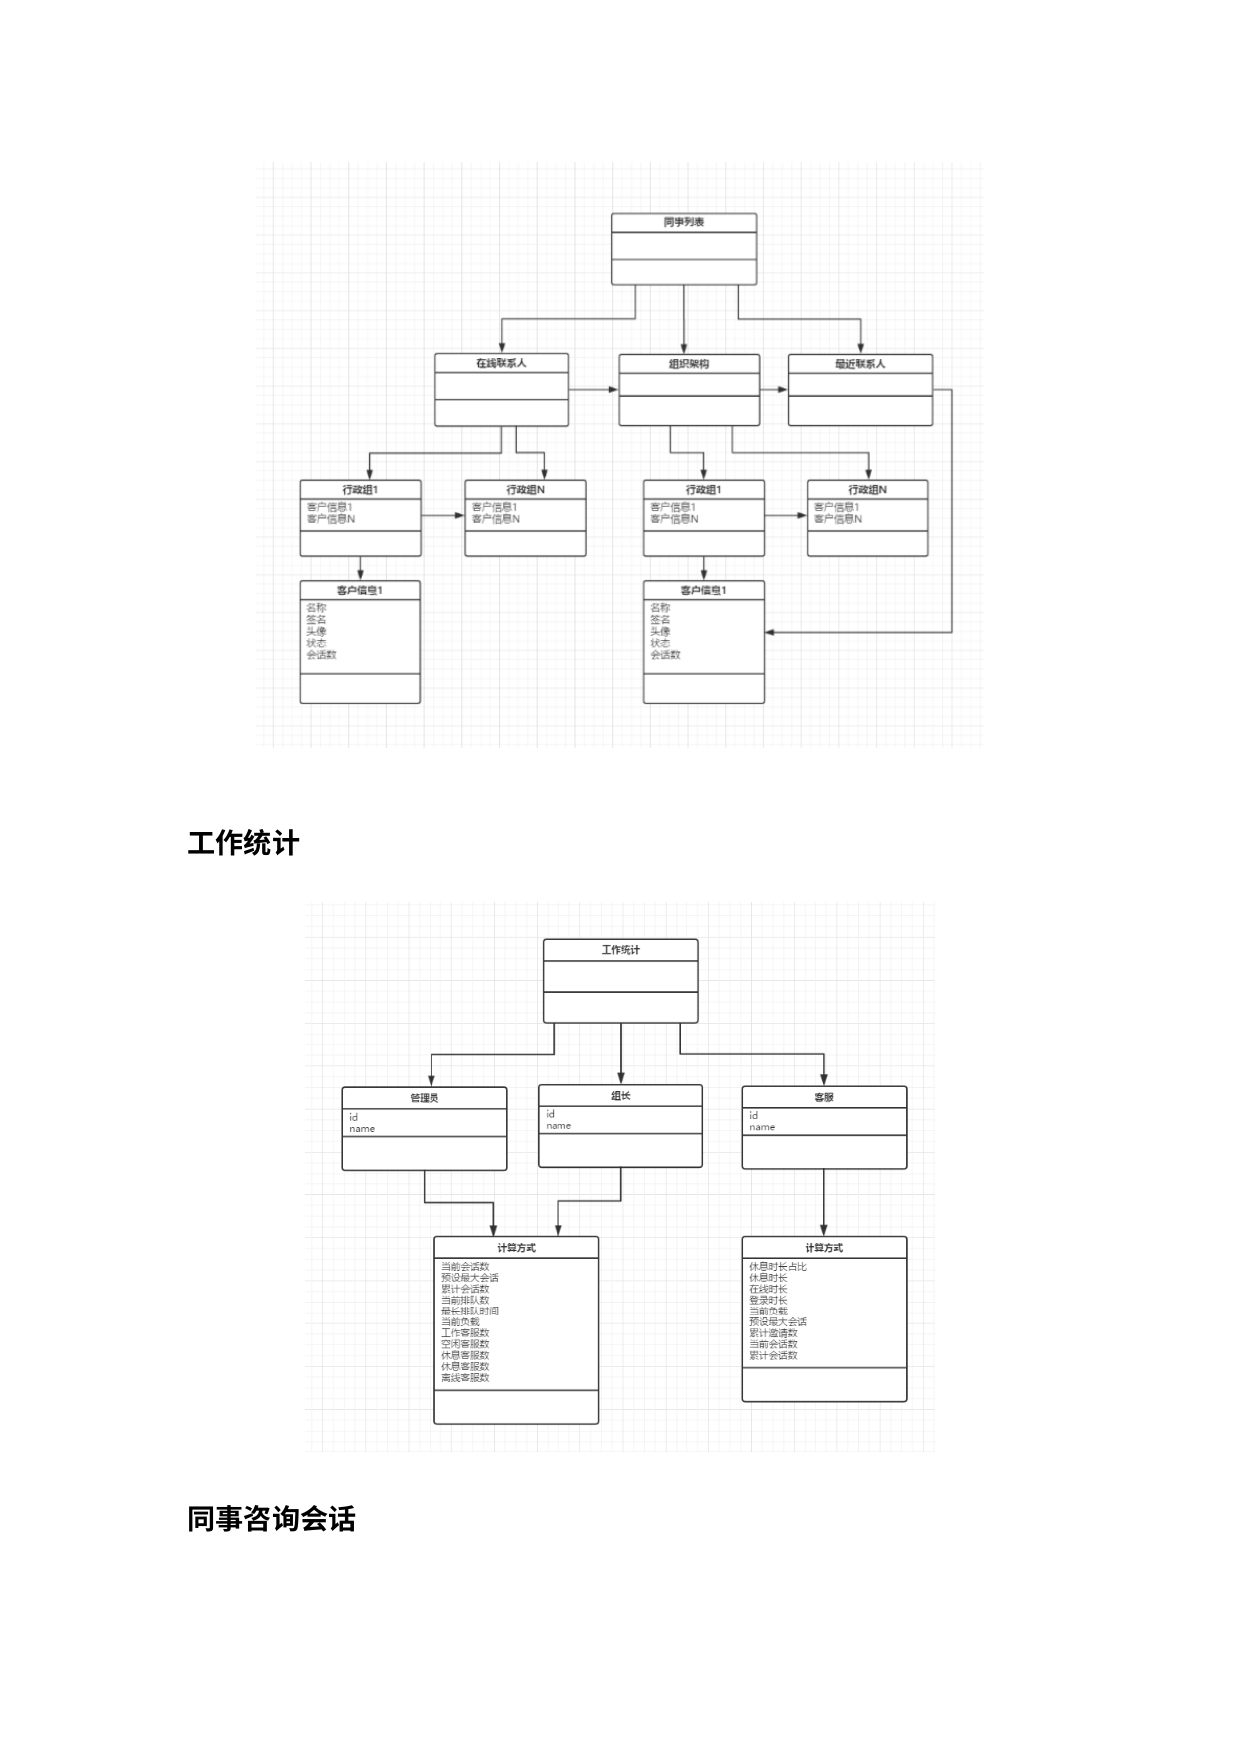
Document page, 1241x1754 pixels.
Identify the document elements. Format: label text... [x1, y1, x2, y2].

picture [255, 162, 985, 748]
subtitle 同事咨询会话 [187, 1484, 1053, 1549]
picture [305, 902, 936, 1452]
subtitle 工作统计 [187, 809, 1053, 874]
